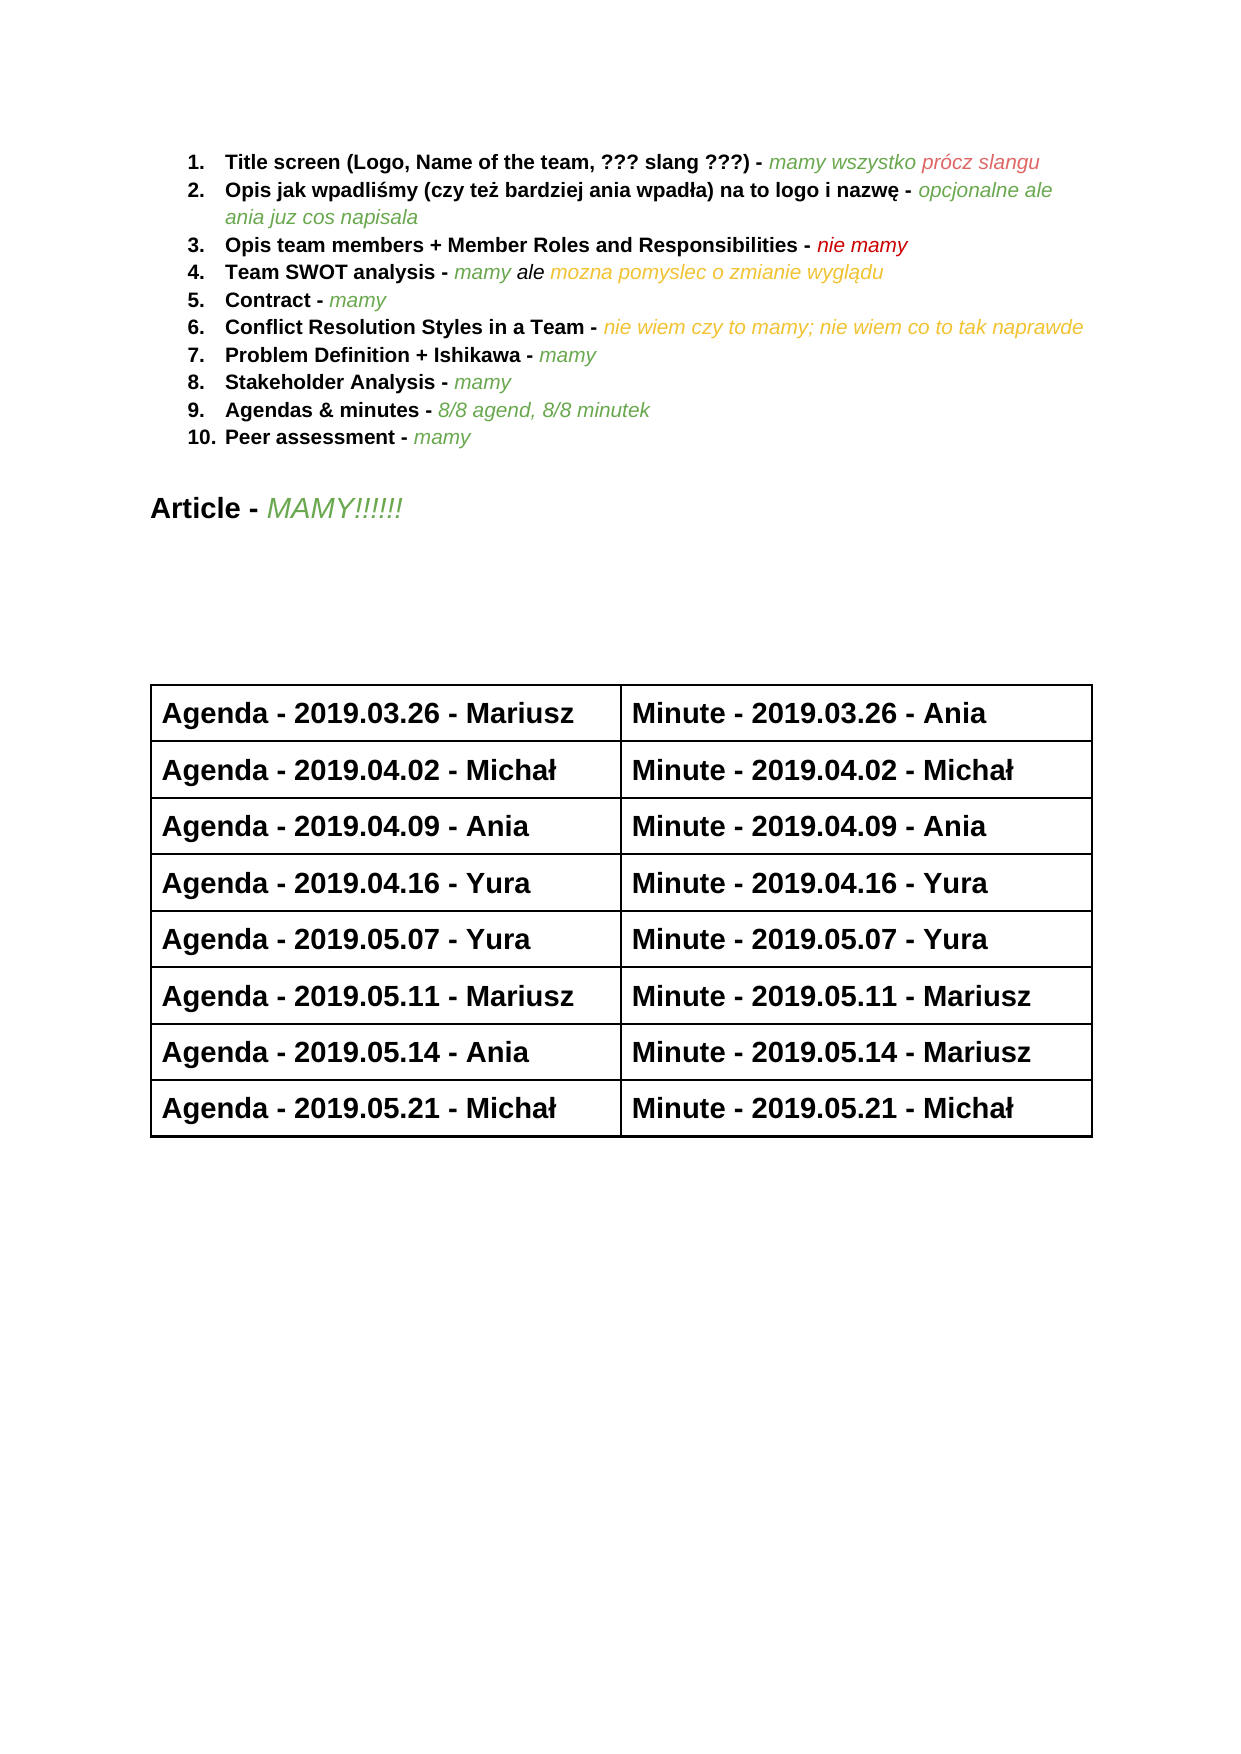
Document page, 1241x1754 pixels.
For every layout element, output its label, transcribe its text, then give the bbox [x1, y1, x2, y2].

table_cell Minute - 2019.05.11 - Mariusz [622, 968, 1091, 1022]
table_cell Agenda - 2019.05.07 - Yura [152, 912, 620, 966]
list Problem Definition + Ishikawa - mamy [187, 342, 1090, 366]
text Article - MAMY!!!!!! [150, 491, 1090, 524]
table_cell Minute - 2019.05.07 - Yura [622, 912, 1091, 966]
table_cell Minute - 2019.05.14 - Mariusz [622, 1025, 1091, 1079]
list Stakeholder Analysis - mamy [187, 370, 1090, 394]
list Opis jak wpadliśmy (czy też bardziej ania wpadła) na to logo i nazwę - opcjonalne ale ania juz cos napisala [187, 177, 1090, 229]
list Team SWOT analysis - mamy ale mozna pomyslec o zmianie wyglądu [187, 260, 1090, 284]
table_header Agenda - 2019.03.26 - Mariusz [152, 686, 620, 740]
table_cell Minute - 2019.04.02 - Michał [622, 742, 1091, 797]
table_cell Agenda - 2019.05.11 - Mariusz [152, 968, 620, 1022]
table_cell Agenda - 2019.04.09 - Ania [152, 799, 620, 853]
list Agendas & minutes - 8/8 agend, 8/8 minutek [187, 397, 1090, 421]
table_cell Agenda - 2019.04.16 - Yura [152, 855, 620, 909]
list Opis team members + Member Roles and Responsibilities - nie mamy [187, 232, 1090, 256]
list Conflict Resolution Styles in a Team - nie wiem czy to mamy; nie wiem co to tak naprawde [187, 315, 1090, 339]
table_cell Agenda - 2019.05.14 - Ania [152, 1025, 620, 1079]
table_cell Minute - 2019.04.09 - Ania [622, 799, 1091, 853]
list Title screen (Logo, Name of the team, ??? slang ???) - mamy wszystko prócz slangu [187, 150, 1090, 174]
table_cell Agenda - 2019.04.02 - Michał [152, 742, 620, 797]
list Peer assessment - mamy [187, 425, 1090, 449]
table_cell Minute - 2019.04.16 - Yura [622, 855, 1091, 909]
table_header Minute - 2019.03.26 - Ania [622, 686, 1091, 740]
table_cell Minute - 2019.05.21 - Michał [622, 1081, 1091, 1135]
table_cell Agenda - 2019.05.21 - Michał [152, 1081, 620, 1135]
list Contract - mamy [187, 287, 1090, 311]
